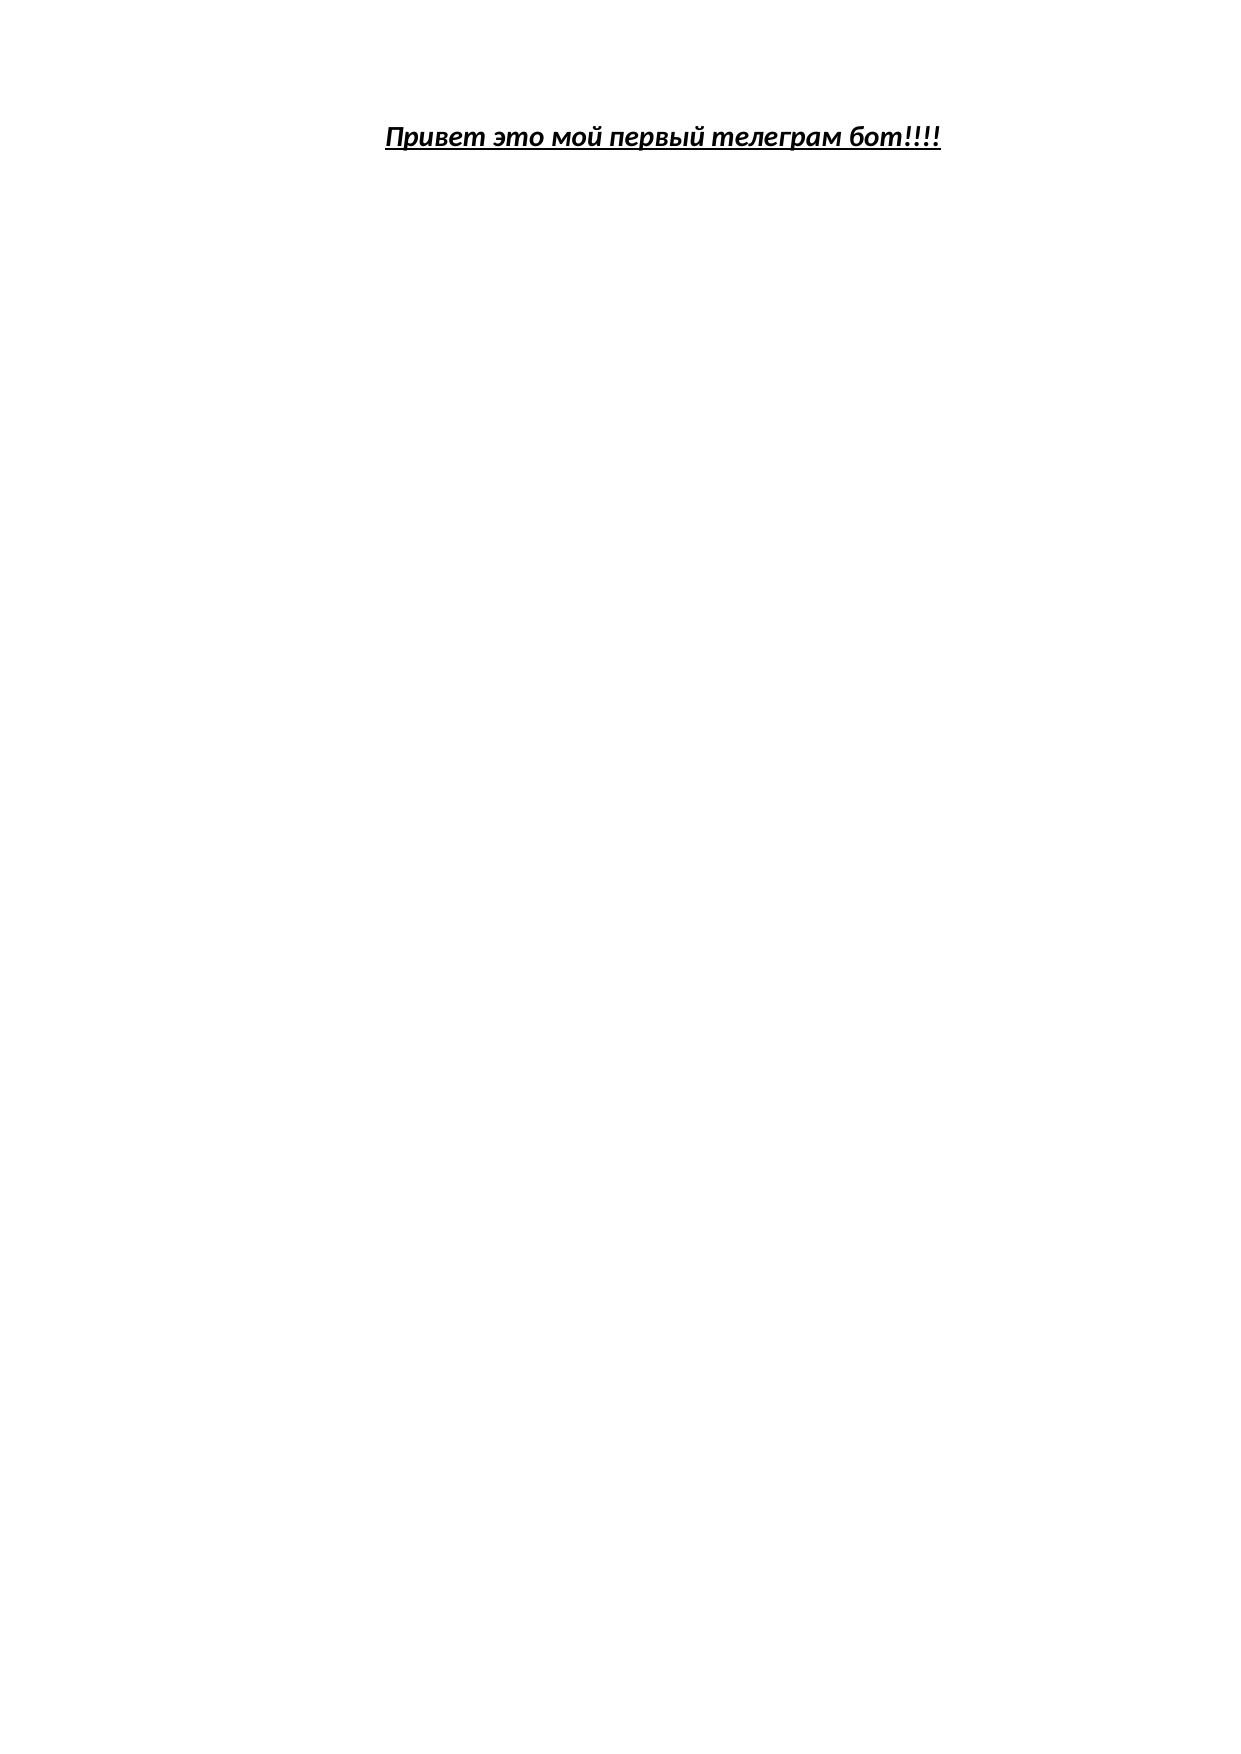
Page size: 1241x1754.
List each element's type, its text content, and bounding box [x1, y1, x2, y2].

text Привет это мой первый телеграм бот!!!! [177, 118, 1152, 154]
